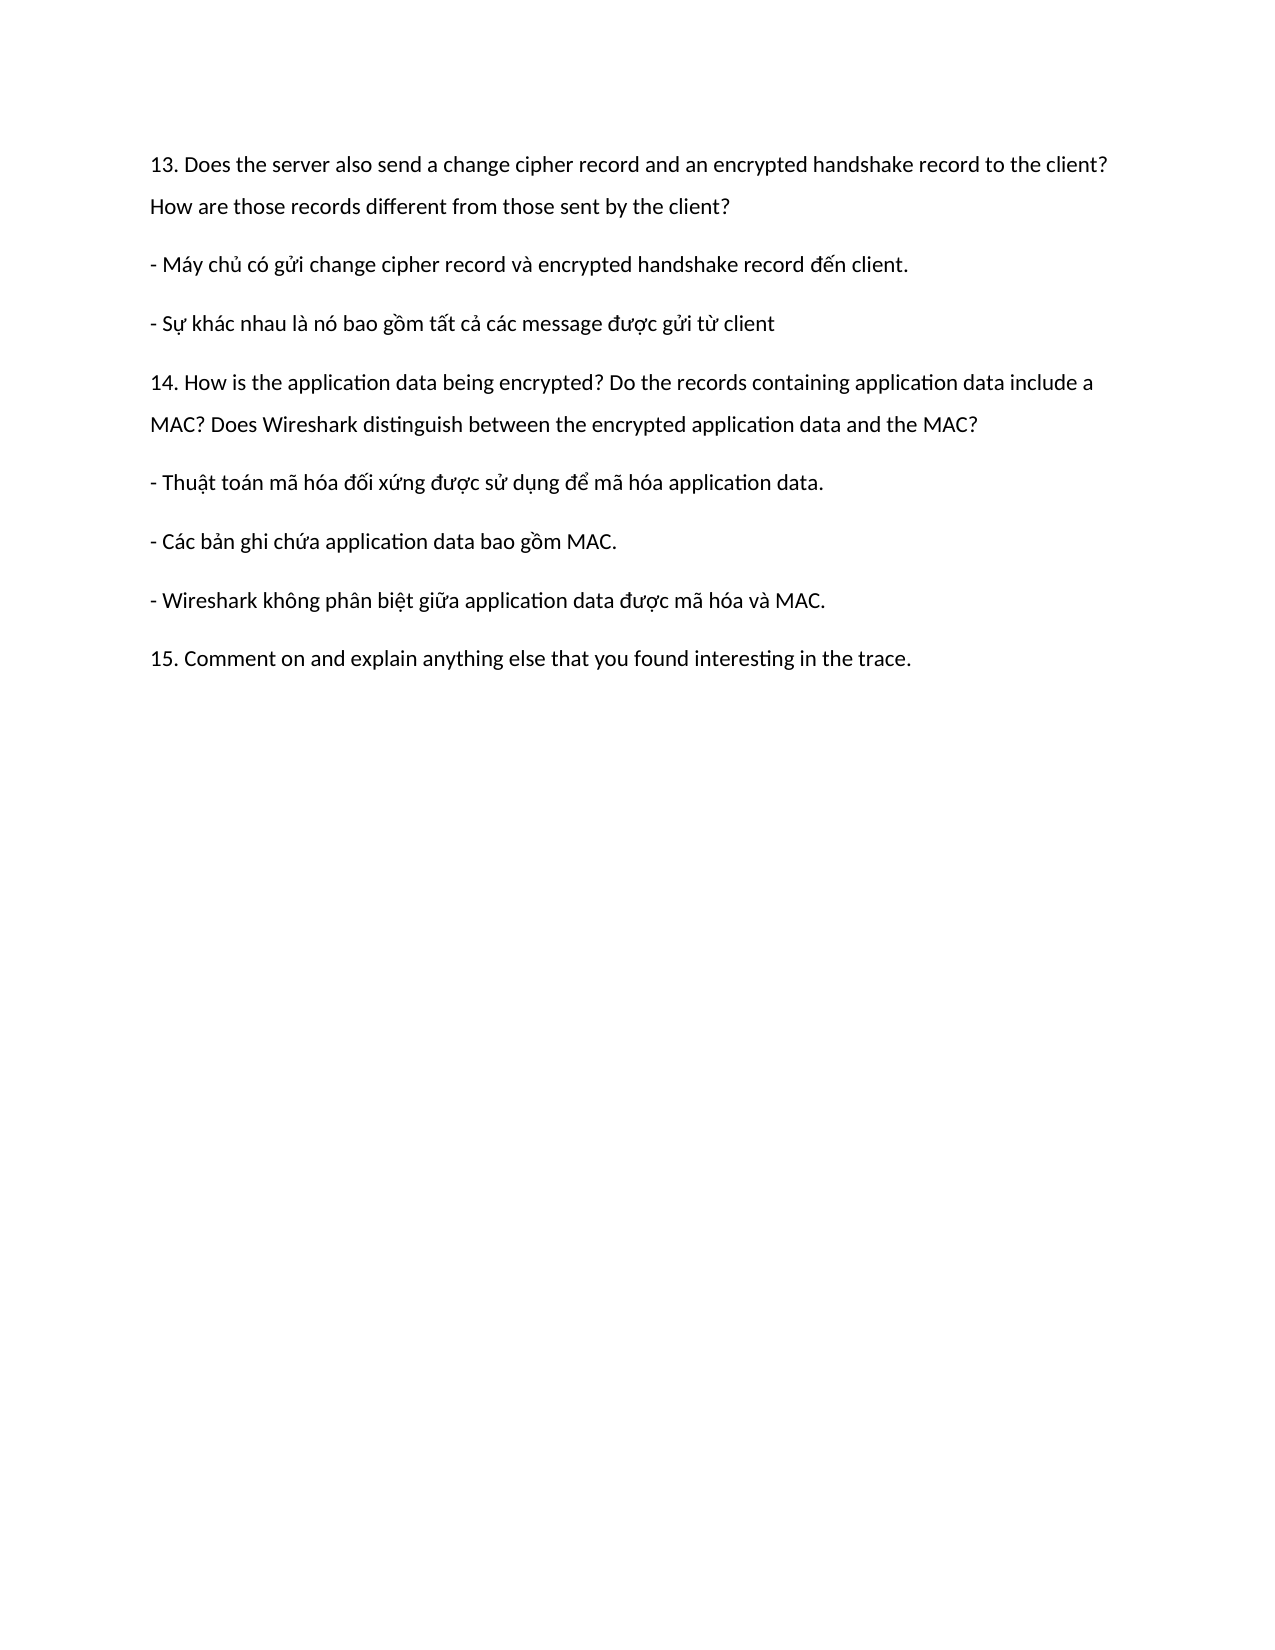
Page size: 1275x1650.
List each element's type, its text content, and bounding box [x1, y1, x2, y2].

text - Máy chủ có gửi change cipher record và encrypted handshake record đến client. [150, 251, 1125, 279]
text 14. How is the application data being encrypted? Do the records containing application data include a MAC? Does Wireshark distinguish between the encrypted application data and the MAC? [150, 368, 1125, 438]
text 15. Comment on and explain anything else that you found interesting in the trace. [150, 644, 1125, 672]
text 13. Does the server also send a change cipher record and an encrypted handshake record to the client? How are those records different from those sent by the client? [150, 150, 1125, 220]
text - Sự khác nhau là nó bao gồm tất cả các message được gửi từ client [150, 309, 1125, 337]
text - Thuật toán mã hóa đối xứng được sử dụng để mã hóa application data. [150, 468, 1125, 497]
text - Các bản ghi chứa application data bao gồm MAC. [150, 527, 1125, 555]
text - Wireshark không phân biệt giữa application data được mã hóa và MAC. [150, 586, 1125, 614]
